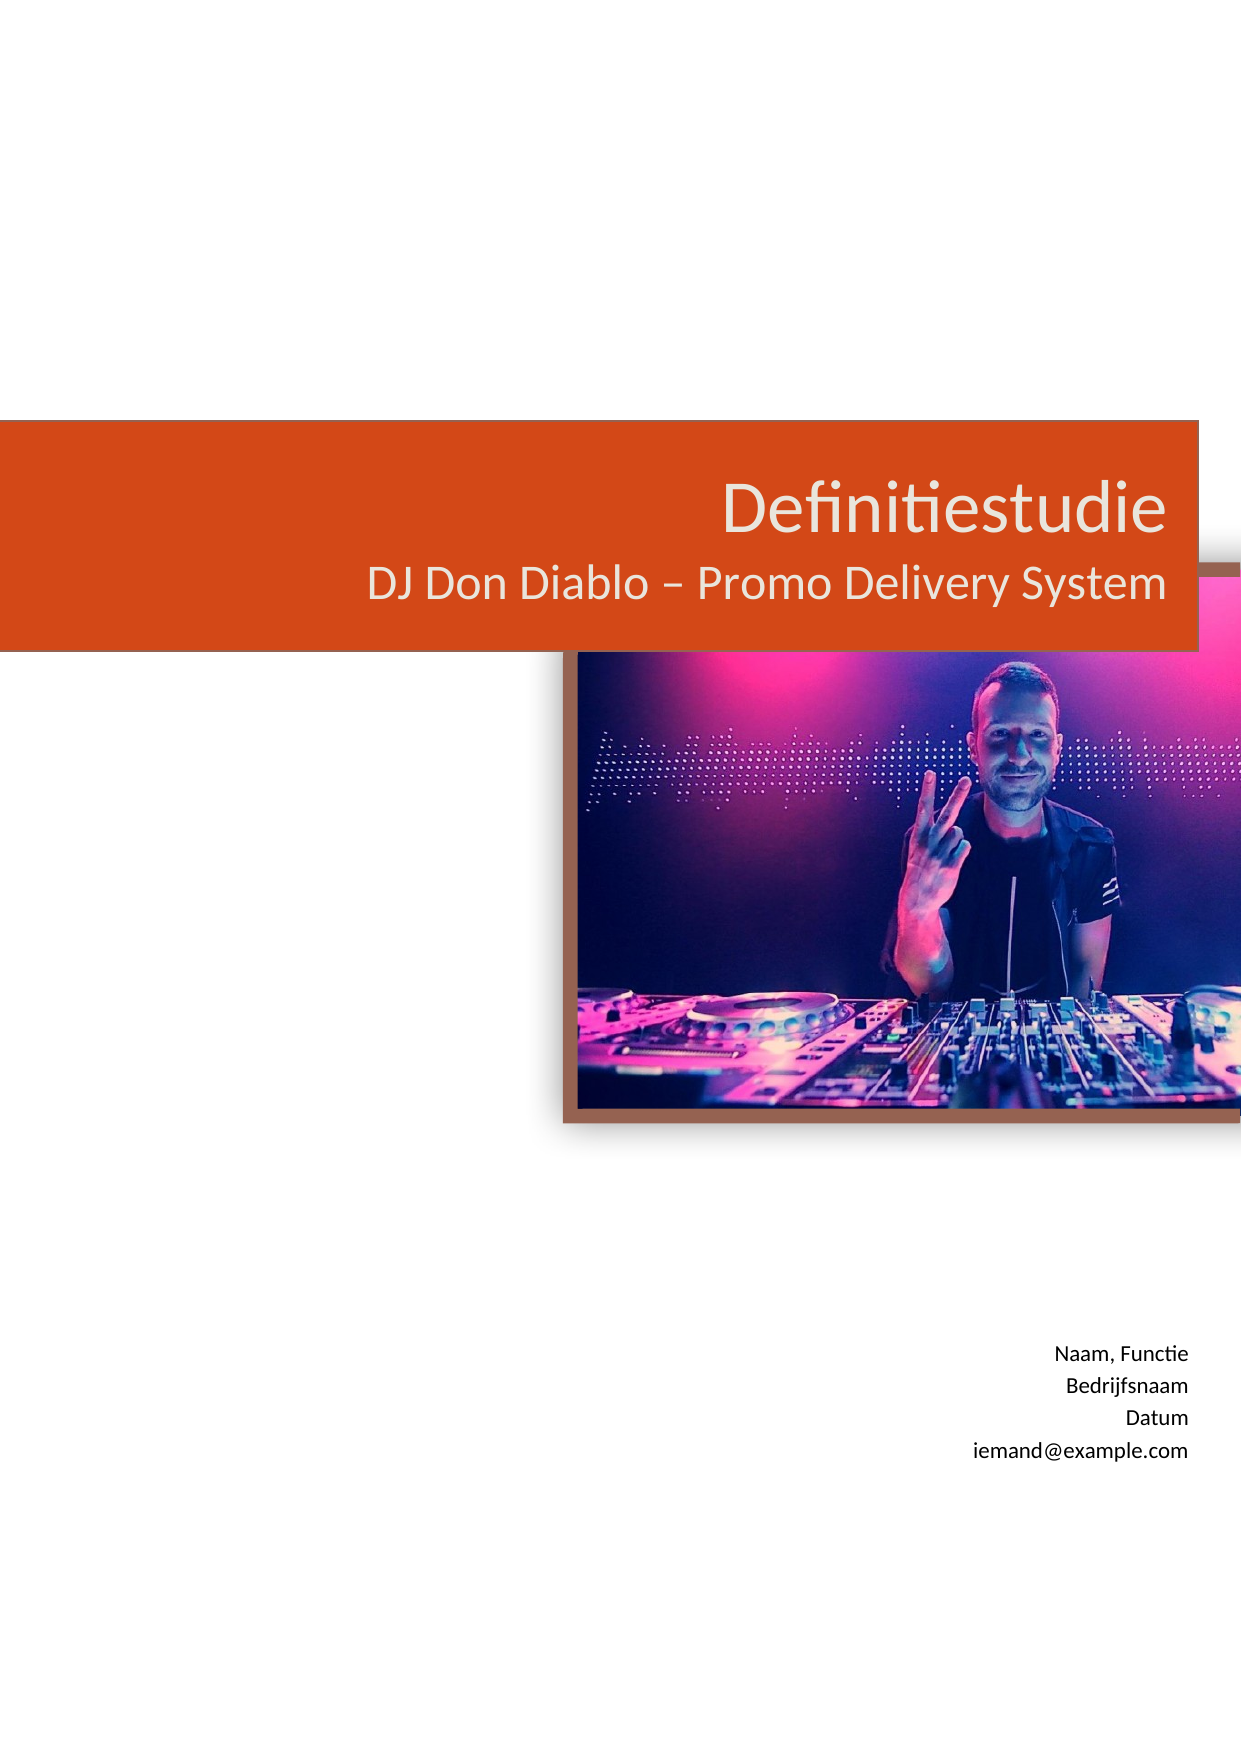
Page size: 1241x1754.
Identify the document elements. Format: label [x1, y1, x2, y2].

picture [578, 577, 1241, 1108]
